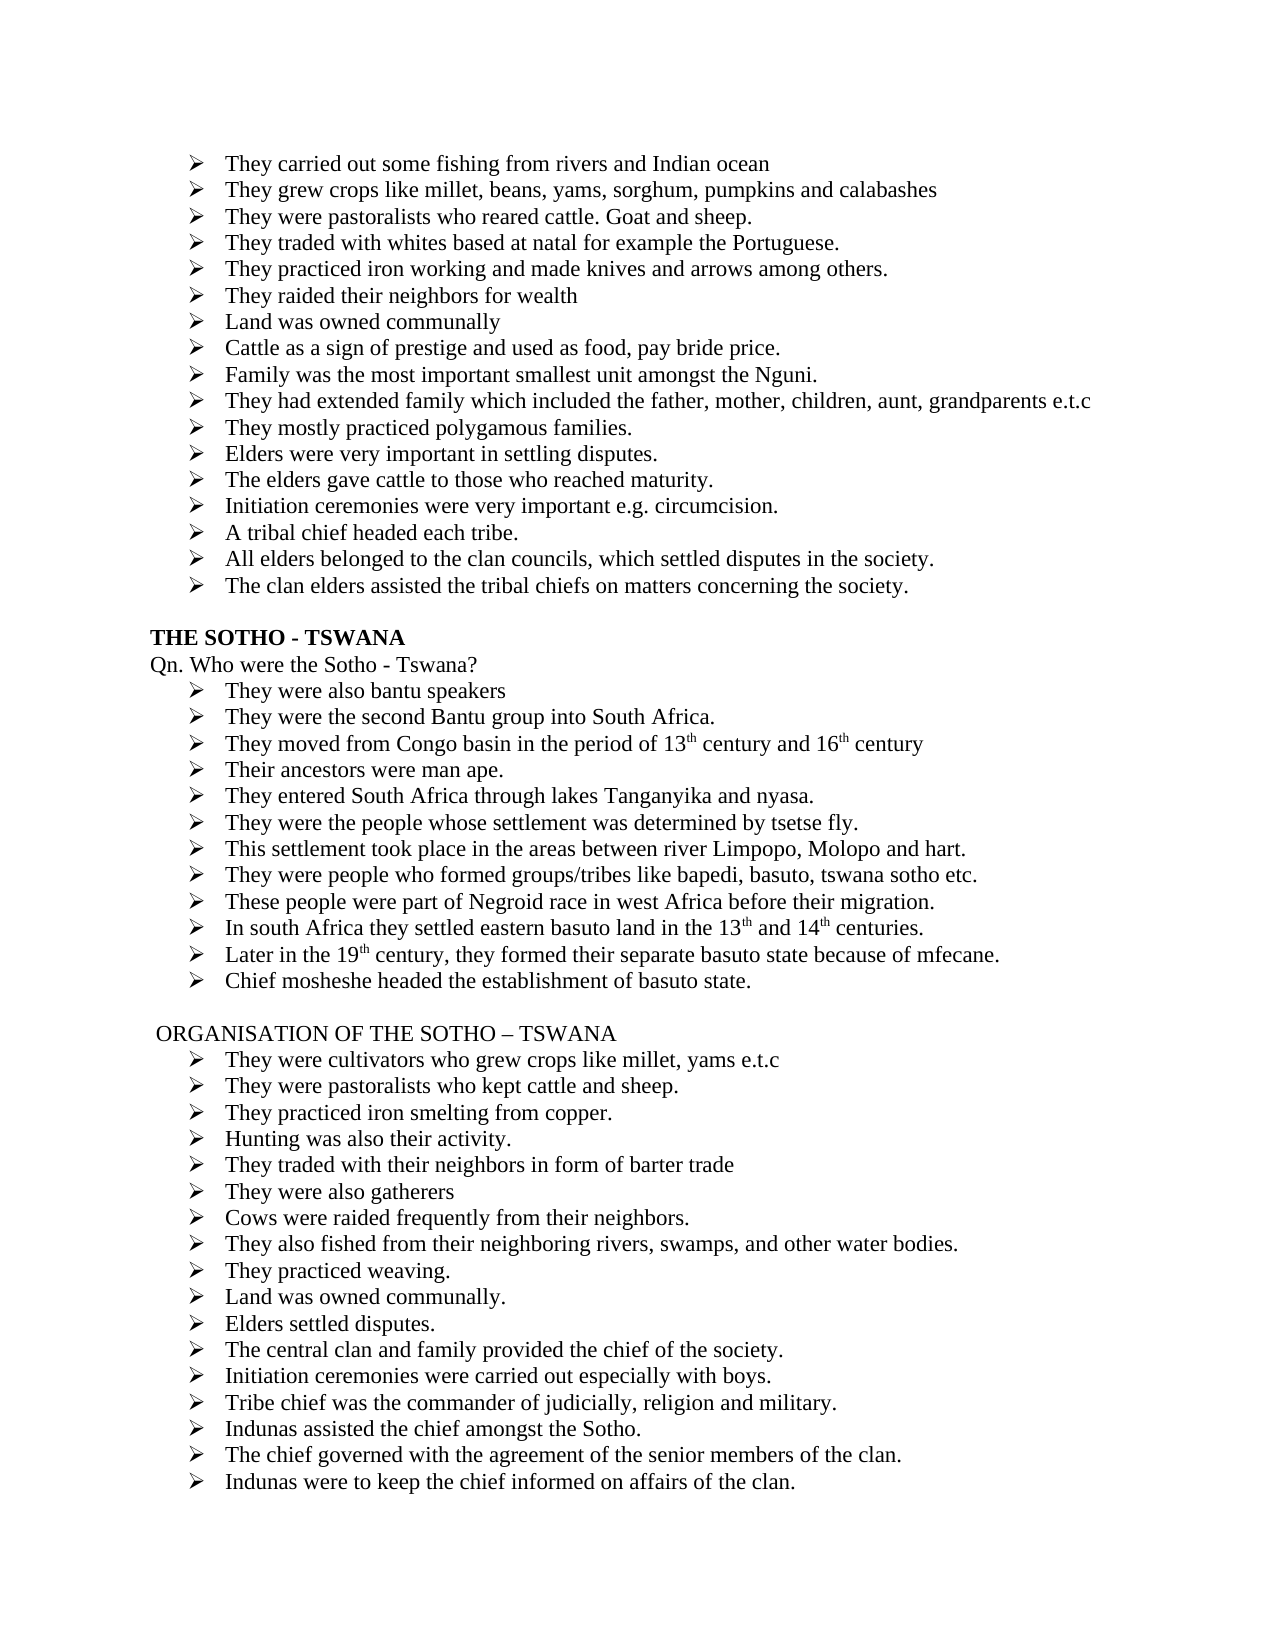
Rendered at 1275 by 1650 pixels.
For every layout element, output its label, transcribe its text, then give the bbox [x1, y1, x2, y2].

list They mostly practiced polygamous families. [187, 413, 1125, 440]
text Qn. Who were the Sotho - Tswana? [150, 651, 1125, 677]
list Cattle as a sign of prestige and used as food, pay bride price. [187, 334, 1125, 361]
list A tribal chief headed each tribe. [187, 519, 1125, 545]
list They moved from Congo basin in the period of 13th century and 16th century [187, 730, 1125, 756]
list Indunas were to keep the chief informed on affairs of the clan. [187, 1468, 1125, 1494]
list They had extended family which included the father, mother, children, aunt, grandparents e.t.c [187, 387, 1125, 413]
list They practiced iron working and made knives and arrows among others. [187, 255, 1125, 282]
list This settlement took place in the areas between river Limpopo, Molopo and hart. [187, 835, 1125, 862]
list They practiced weaving. [187, 1257, 1125, 1283]
list They entered South Africa through lakes Tanganyika and nyasa. [187, 782, 1125, 809]
list They carried out some fishing from rivers and Indian ocean [187, 150, 1125, 176]
list They practiced iron smelting from copper. [187, 1099, 1125, 1125]
list Land was owned communally. [187, 1283, 1125, 1309]
list They traded with their neighbors in form of barter trade [187, 1151, 1125, 1178]
list They grew crops like millet, beans, yams, sorghum, pumpkins and calabashes [187, 176, 1125, 203]
list Initiation ceremonies were carried out especially with boys. [187, 1362, 1125, 1389]
list Chief mosheshe headed the establishment of basuto state. [187, 967, 1125, 993]
list They were pastoralists who reared cattle. Goat and sheep. [187, 203, 1125, 229]
list Initiation ceremonies were very important e.g. circumcision. [187, 493, 1125, 519]
list Indunas assisted the chief amongst the Sotho. [187, 1415, 1125, 1441]
list They were pastoralists who kept cattle and sheep. [187, 1072, 1125, 1099]
list Hunting was also their activity. [187, 1125, 1125, 1151]
list All elders belonged to the clan councils, which settled disputes in the society. [187, 545, 1125, 572]
list The central clan and family provided the chief of the society. [187, 1336, 1125, 1362]
list They were also bantu speakers [187, 677, 1125, 703]
list Tribe chief was the commander of judicially, religion and military. [187, 1389, 1125, 1415]
list They were the second Bantu group into South Africa. [187, 703, 1125, 730]
list The elders gave cattle to those who reached maturity. [187, 466, 1125, 493]
text THE SOTHO - TSWANA [150, 624, 1125, 651]
list These people were part of Negroid race in west Africa before their migration. [187, 888, 1125, 914]
list In south Africa they settled eastern basuto land in the 13th and 14th centuries. [187, 914, 1125, 941]
list Land was owned communally [187, 308, 1125, 334]
list They were people who formed groups/tribes like bapedi, basuto, tswana sotho etc. [187, 862, 1125, 888]
list Their ancestors were man ape. [187, 756, 1125, 782]
list They traded with whites based at natal for example the Portuguese. [187, 229, 1125, 255]
list Elders settled disputes. [187, 1309, 1125, 1336]
text ORGANISATION OF THE SOTHO – TSWANA [150, 1020, 1125, 1046]
list They raided their neighbors for wealth [187, 282, 1125, 308]
list The chief governed with the agreement of the senior members of the clan. [187, 1441, 1125, 1468]
list Later in the 19th century, they formed their separate basuto state because of mfecane. [187, 941, 1125, 967]
list Cows were raided frequently from their neighbors. [187, 1204, 1125, 1231]
list Family was the most important smallest unit amongst the Nguni. [187, 361, 1125, 387]
list They were cultivators who grew crops like millet, yams e.t.c [187, 1046, 1125, 1072]
list They also fished from their neighboring rivers, swamps, and other water bodies. [187, 1231, 1125, 1257]
list Elders were very important in settling disputes. [187, 440, 1125, 466]
list They were also gatherers [187, 1178, 1125, 1204]
list The clan elders assisted the tribal chiefs on matters concerning the society. [187, 572, 1125, 598]
list They were the people whose settlement was determined by tsetse fly. [187, 809, 1125, 835]
